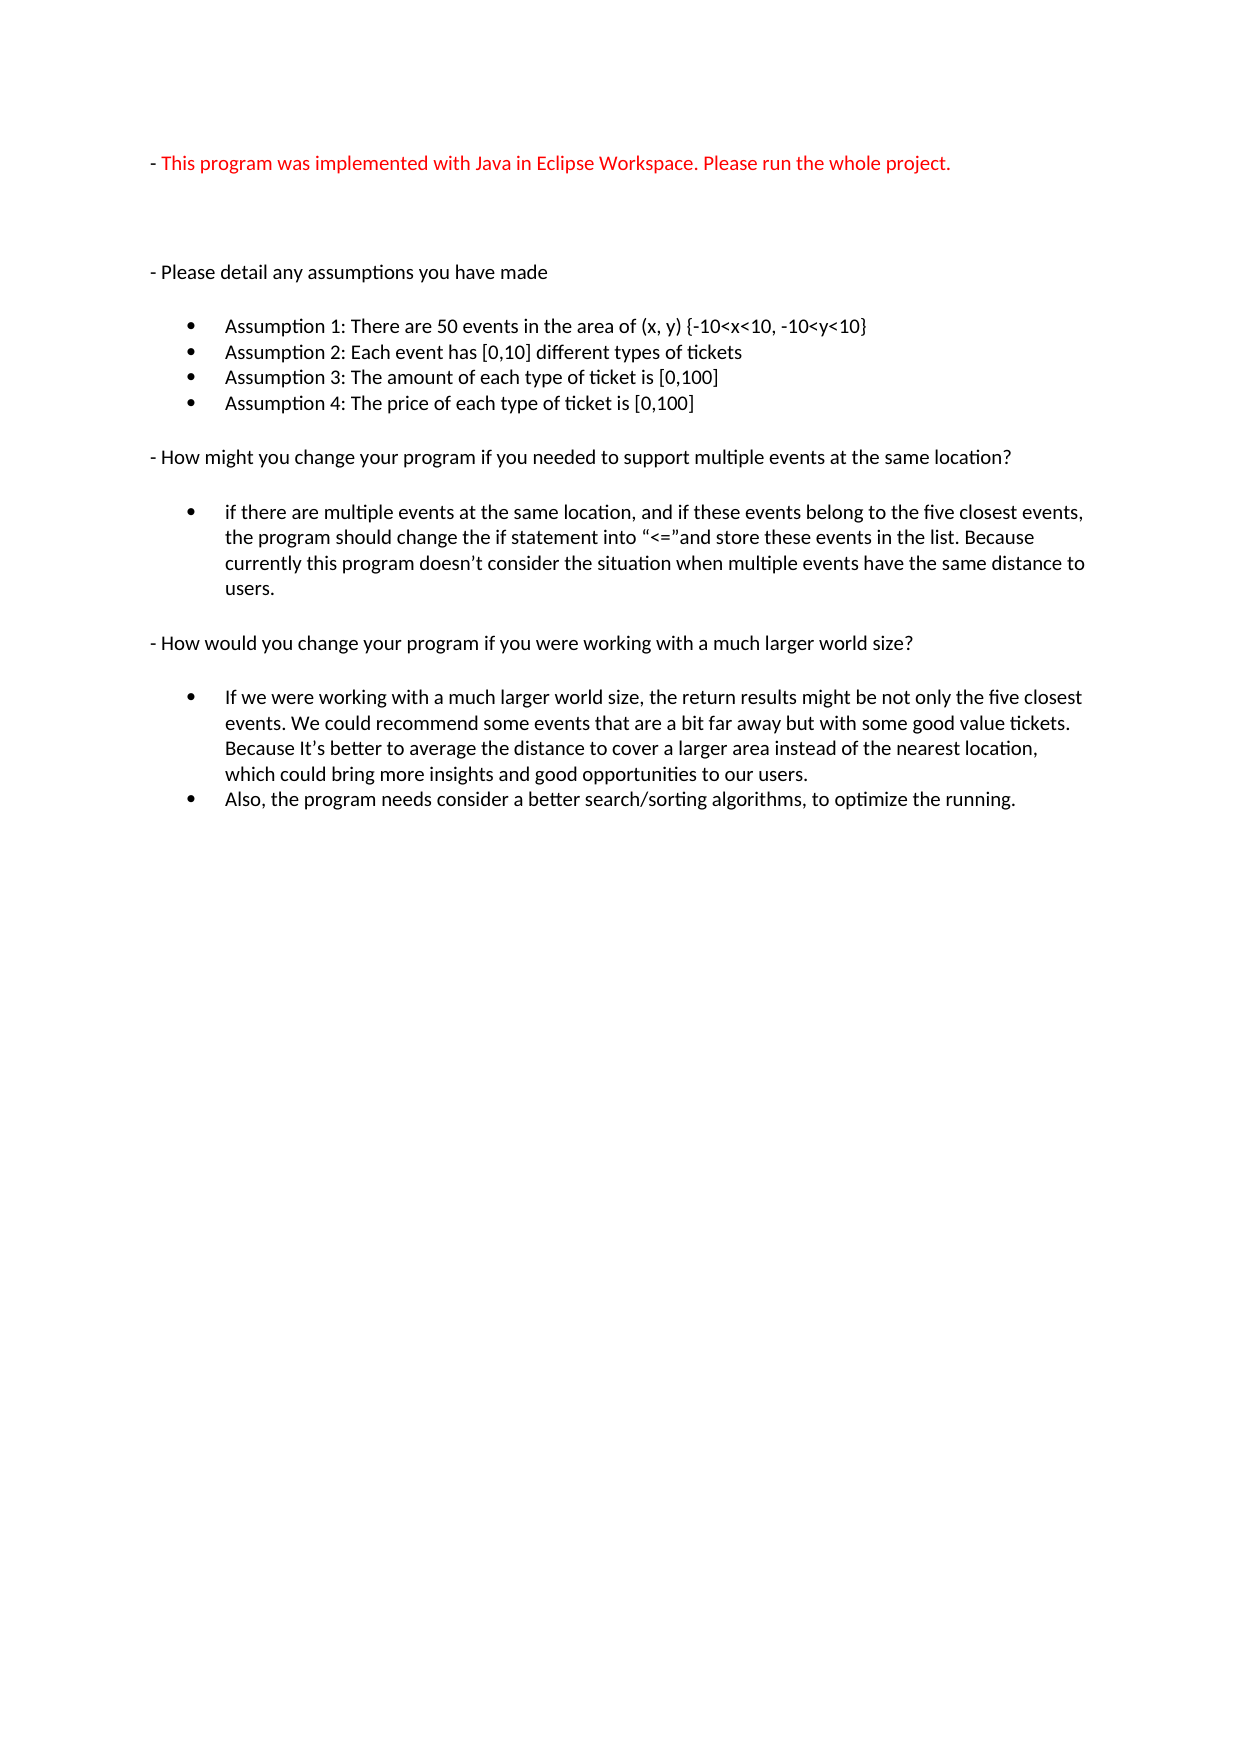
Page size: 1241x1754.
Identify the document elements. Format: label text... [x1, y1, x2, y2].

text - How would you change your program if you were working with a much larger world size? [150, 630, 1090, 655]
list Assumption 3: The amount of each type of ticket is [0,100] [187, 364, 1090, 390]
text - Please detail any assumptions you have made [150, 259, 1090, 284]
list If we were working with a much larger world size, the return results might be not only the five closest events. We could recommend some events that are a bit far away but with some good value tickets. Because It’s better to average the distance to cover a larger area instead of the nearest location, which could bring more insights and good opportunities to our users. [187, 684, 1090, 786]
list Assumption 2: Each event has [0,10] different types of tickets [187, 339, 1090, 364]
list Assumption 1: There are 50 events in the area of (x, y) {-10<x<10, -10<y<10} [187, 314, 1090, 339]
list Also, the program needs consider a better search/sorting algorithms, to optimize the running. [187, 786, 1090, 812]
list if there are multiple events at the same location, and if these events belong to the five closest events, the program should change the if statement into “<=”and store these events in the list. Because currently this program doesn’t consider the situation when multiple events have the same distance to users. [187, 499, 1090, 601]
list Assumption 4: The price of each type of ticket is [0,100] [187, 390, 1090, 415]
text - How might you change your program if you needed to support multiple events at the same location? [150, 444, 1090, 470]
text - This program was implemented with Java in Eclipse Workspace. Please run the whole project. [150, 150, 1090, 175]
